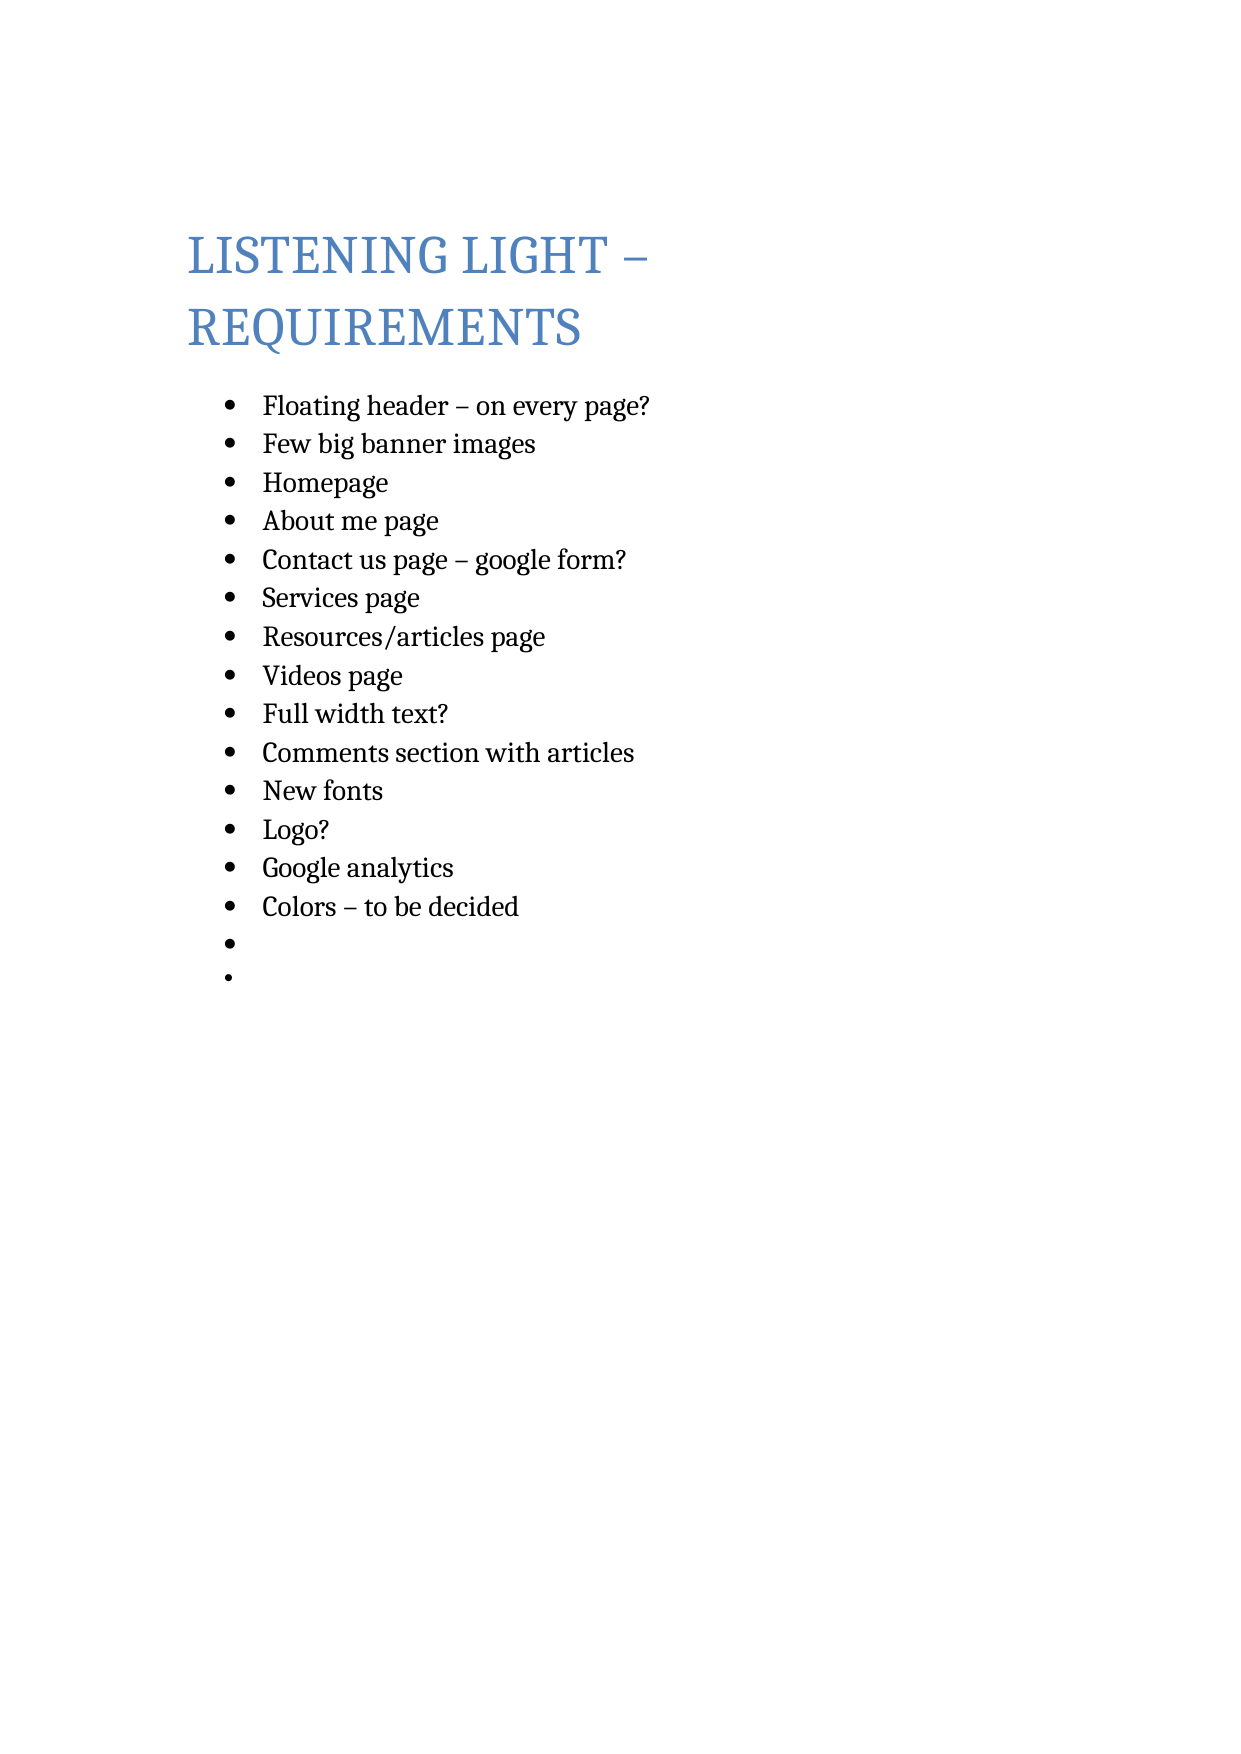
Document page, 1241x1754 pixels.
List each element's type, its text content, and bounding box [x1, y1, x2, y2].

list New fonts [225, 774, 1053, 808]
title Listening light – requirements [187, 225, 1053, 359]
list Google analytics [225, 851, 1053, 885]
list Colors – to be decided [225, 890, 1053, 923]
list Homepage [225, 466, 1053, 499]
list Videos page [225, 659, 1053, 692]
list Contact us page – google form? [225, 543, 1053, 577]
list Floating header – on every page? [225, 389, 1053, 422]
list Logo? [225, 813, 1053, 846]
list Resources/articles page [225, 620, 1053, 654]
list About me page [225, 504, 1053, 538]
list Services page [225, 582, 1053, 615]
list Full width text? [225, 697, 1053, 731]
list Few big banner images [225, 427, 1053, 461]
list Comments section with articles [225, 736, 1053, 769]
